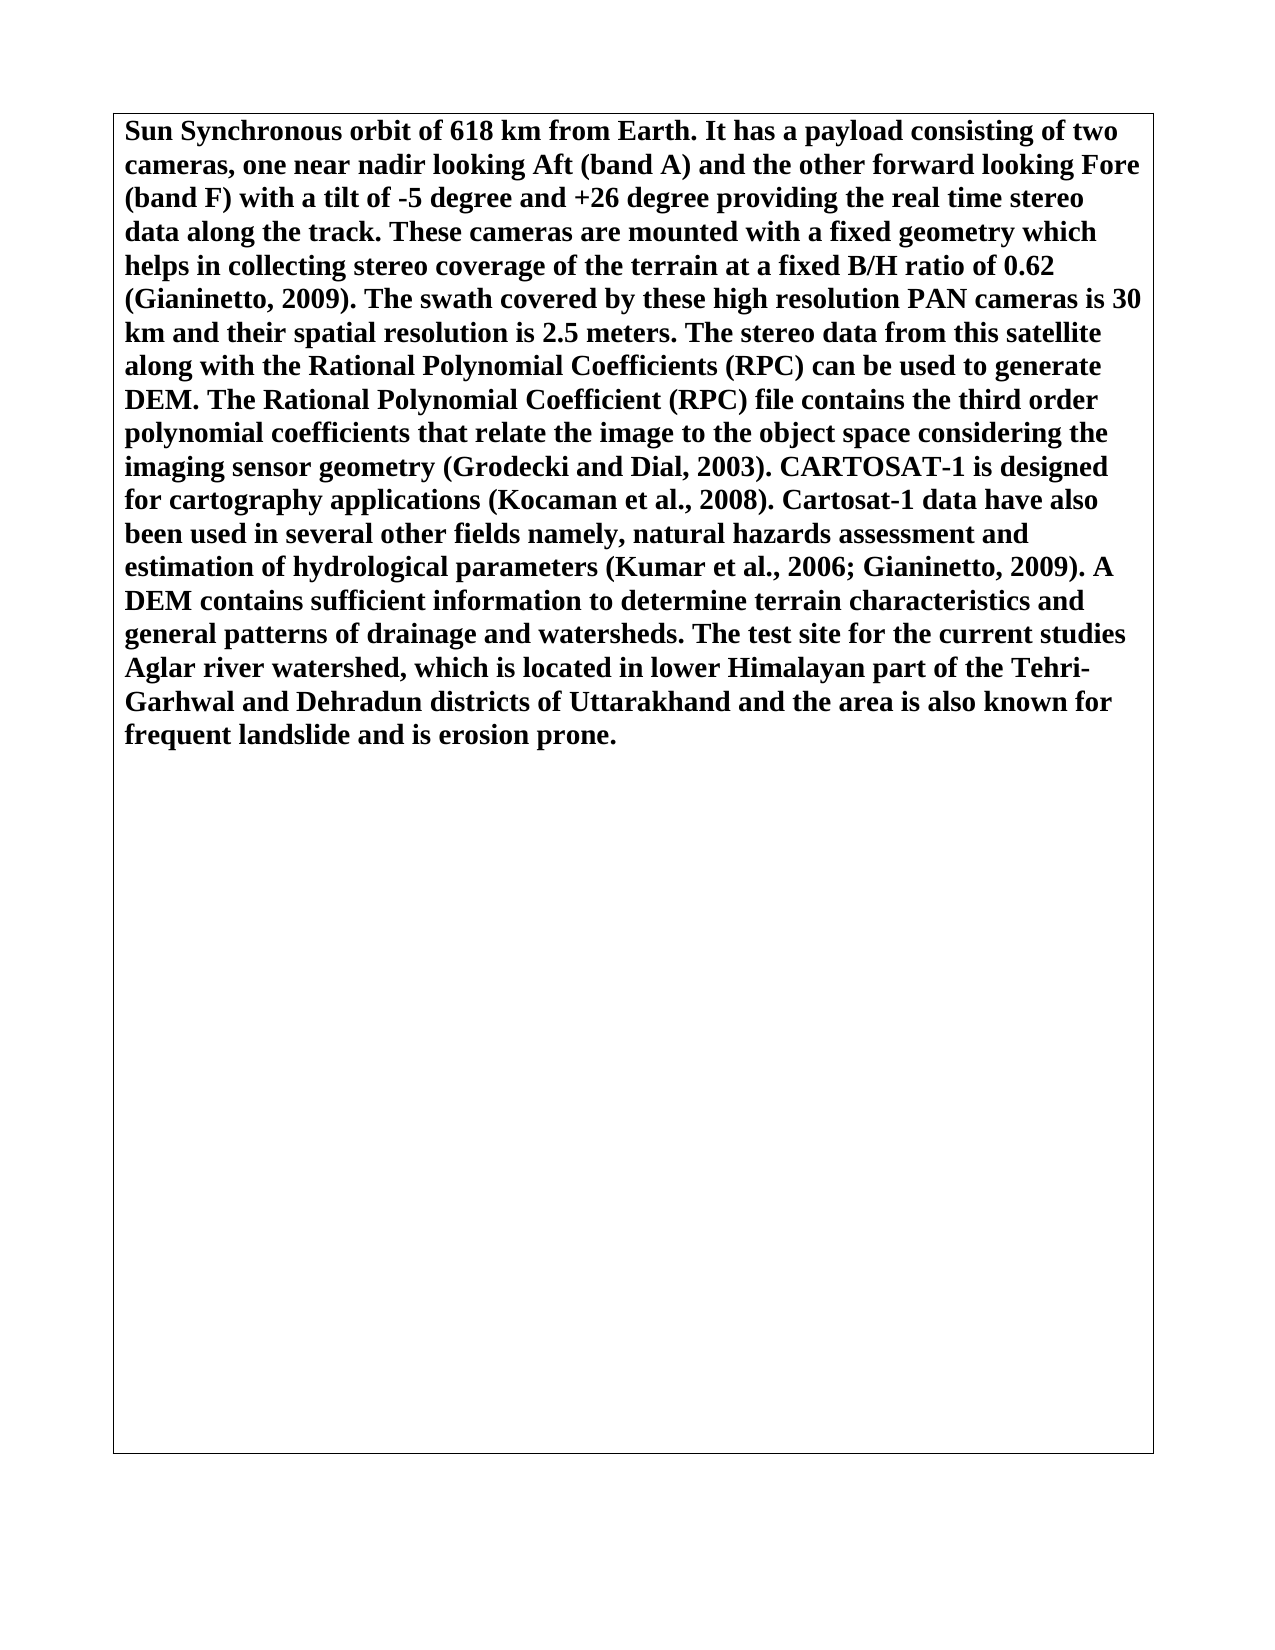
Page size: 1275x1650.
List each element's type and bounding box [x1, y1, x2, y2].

table_cell [114, 114, 1153, 1453]
